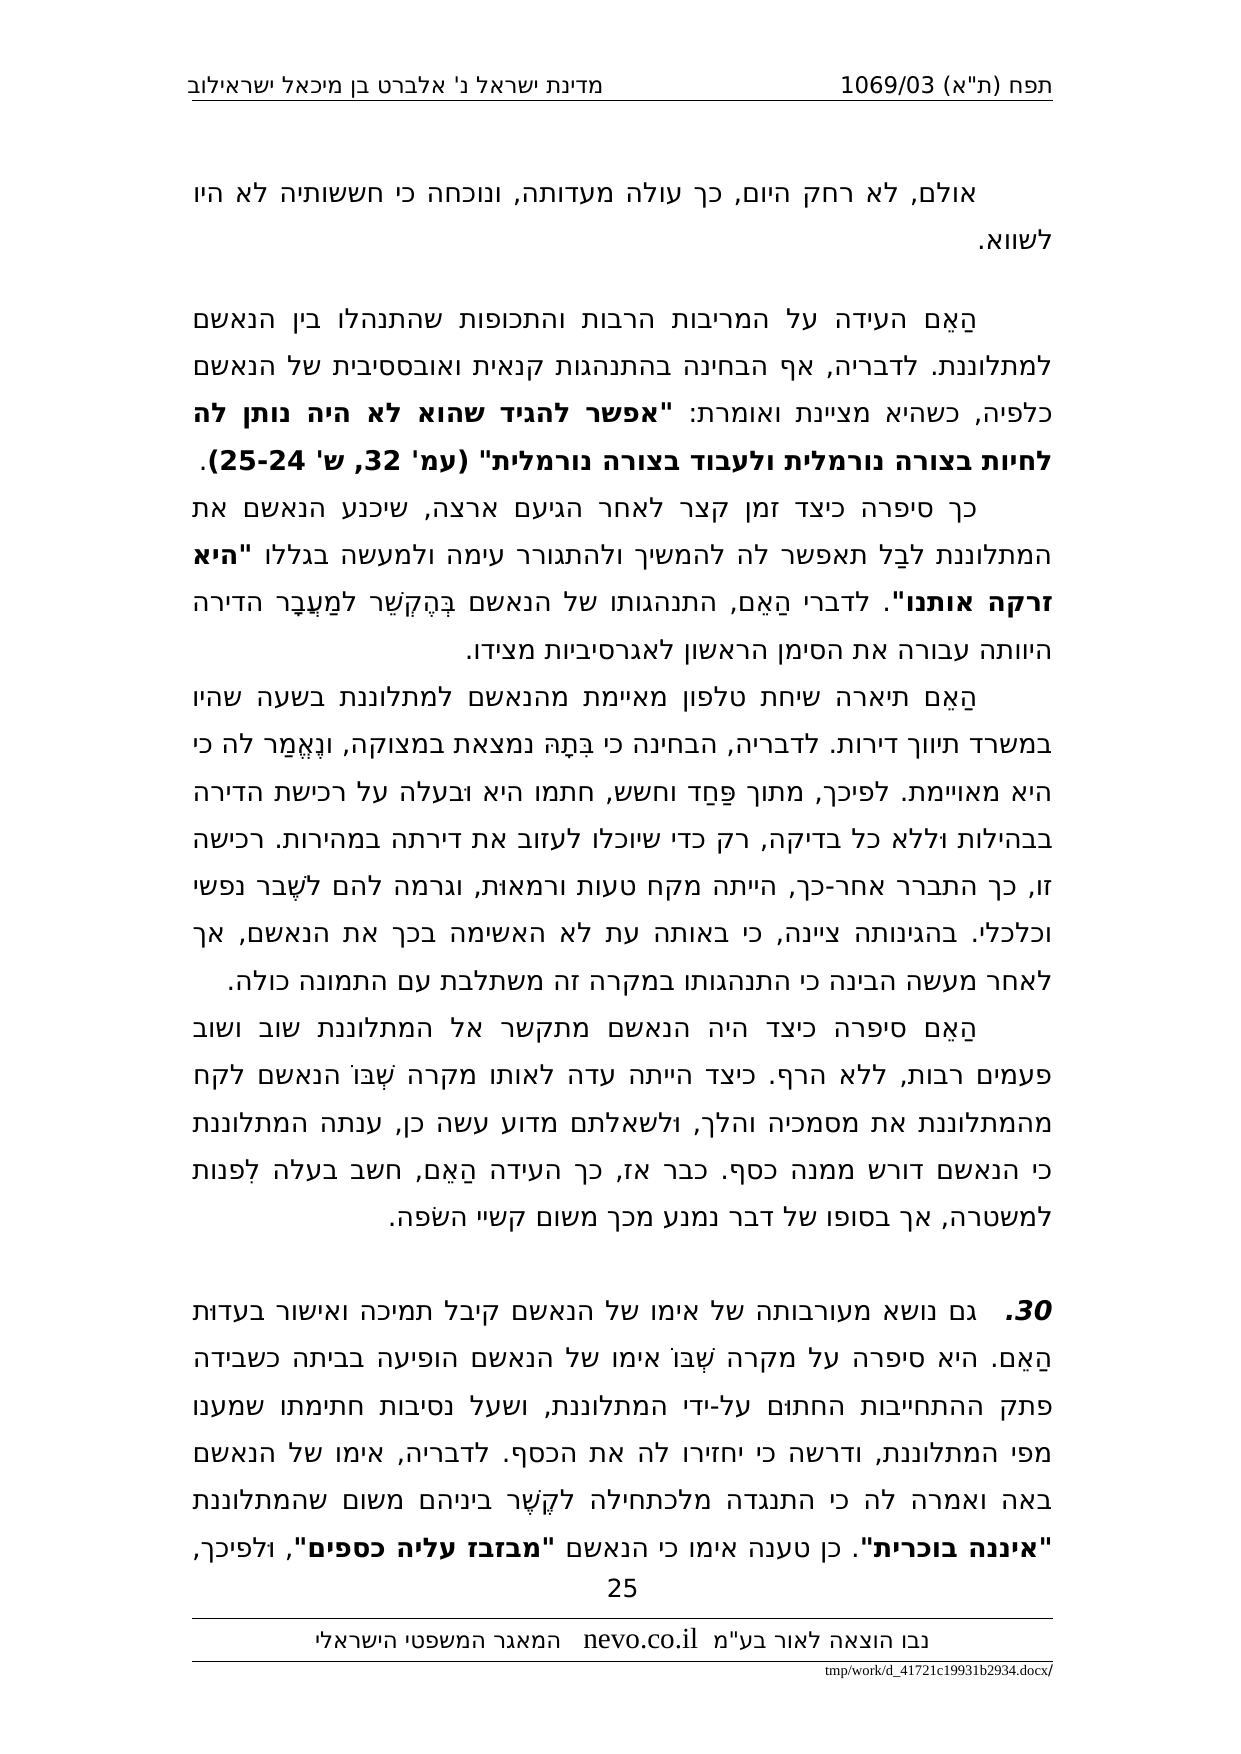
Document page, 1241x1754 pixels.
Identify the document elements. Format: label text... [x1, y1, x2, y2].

text הַאֵם תיארה שיחת טלפון מאיימת מהנאשם למתלוננת בשעה שהיו במשרד תיווך דירות. לדבריה, הבחינה כי בִּתָהּ נמצאת במצוקה, ונֶאֱמַר לה כי היא מאויימת. לפיכך, מתוך פַּחַד וחשש, חתמו היא וּבעלה על רכישת הדירה בבהילות וּללא כל בדיקה, רק כדי שיוכלו לעזוב את דירתה במהירות. רכישה זו, כך התברר אחר-כך, הייתה מקח טעות ורמאוּת, וגרמה להם לשֶׁבר נפשי וכלכלי. בהגינותה ציינה, כי באותה עת לא האשימה בכך את הנאשם, אך לאחר מעשה הבינה כי התנהגותו במקרה זה משתלבת עם התמונה כולה. [192, 681, 1053, 997]
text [192, 1295, 1053, 1563]
text כך סיפרה כיצד זמן קצר לאחר הגיעם ארצה, שיכנע הנאשם את המתלוננת לבַל תאפשר לה להמשיך ולהתגורר עימה ולמעשה בגללו "היא זרקה אותנו". לדברי הַאֵם, התנהגותו של הנאשם בְּהֶקְשֵׁר למַעֲבָר הדירה היוותה עבורה את הסימן הראשון לאגרסיביות מצידו. [192, 492, 1053, 666]
text הַאֵם העידה על המריבות הרבות והתכופות שהתנהלו בין הנאשם למתלוננת. לדבריה, אף הבחינה בהתנהגות קנאית ואובססיבית של הנאשם כלפיה, כשהיא מציינת ואומרת: "אפשר להגיד שהוא לא היה נותן לה לחיות בצורה נורמלית ולעבוד בצורה נורמלית" (עמ' 32, ש' 25-24). [192, 303, 1053, 476]
text הַאֵם סיפרה כיצד היה הנאשם מתקשר אל המתלוננת שוב ושוב פעמים רבות, ללא הרף. כיצד הייתה עדה לאותו מקרה שְׁבּוֹ הנאשם לקח מהמתלוננת את מסמכיה והלך, וּלשאלתם מדוע עשה כן, ענתה המתלוננת כי הנאשם דורש ממנה כסף. כבר אז, כך העידה הַאֵם, חשב בעלה לִפנות למשטרה, אך בסופו של דבר נמנע מכך משום קשיי השׂפה. [192, 1012, 1053, 1233]
text אולם, לא רחק היום, כך עולה מעדותה, ונוכחה כי חששותיה לא היו לשווא. [192, 177, 1053, 256]
